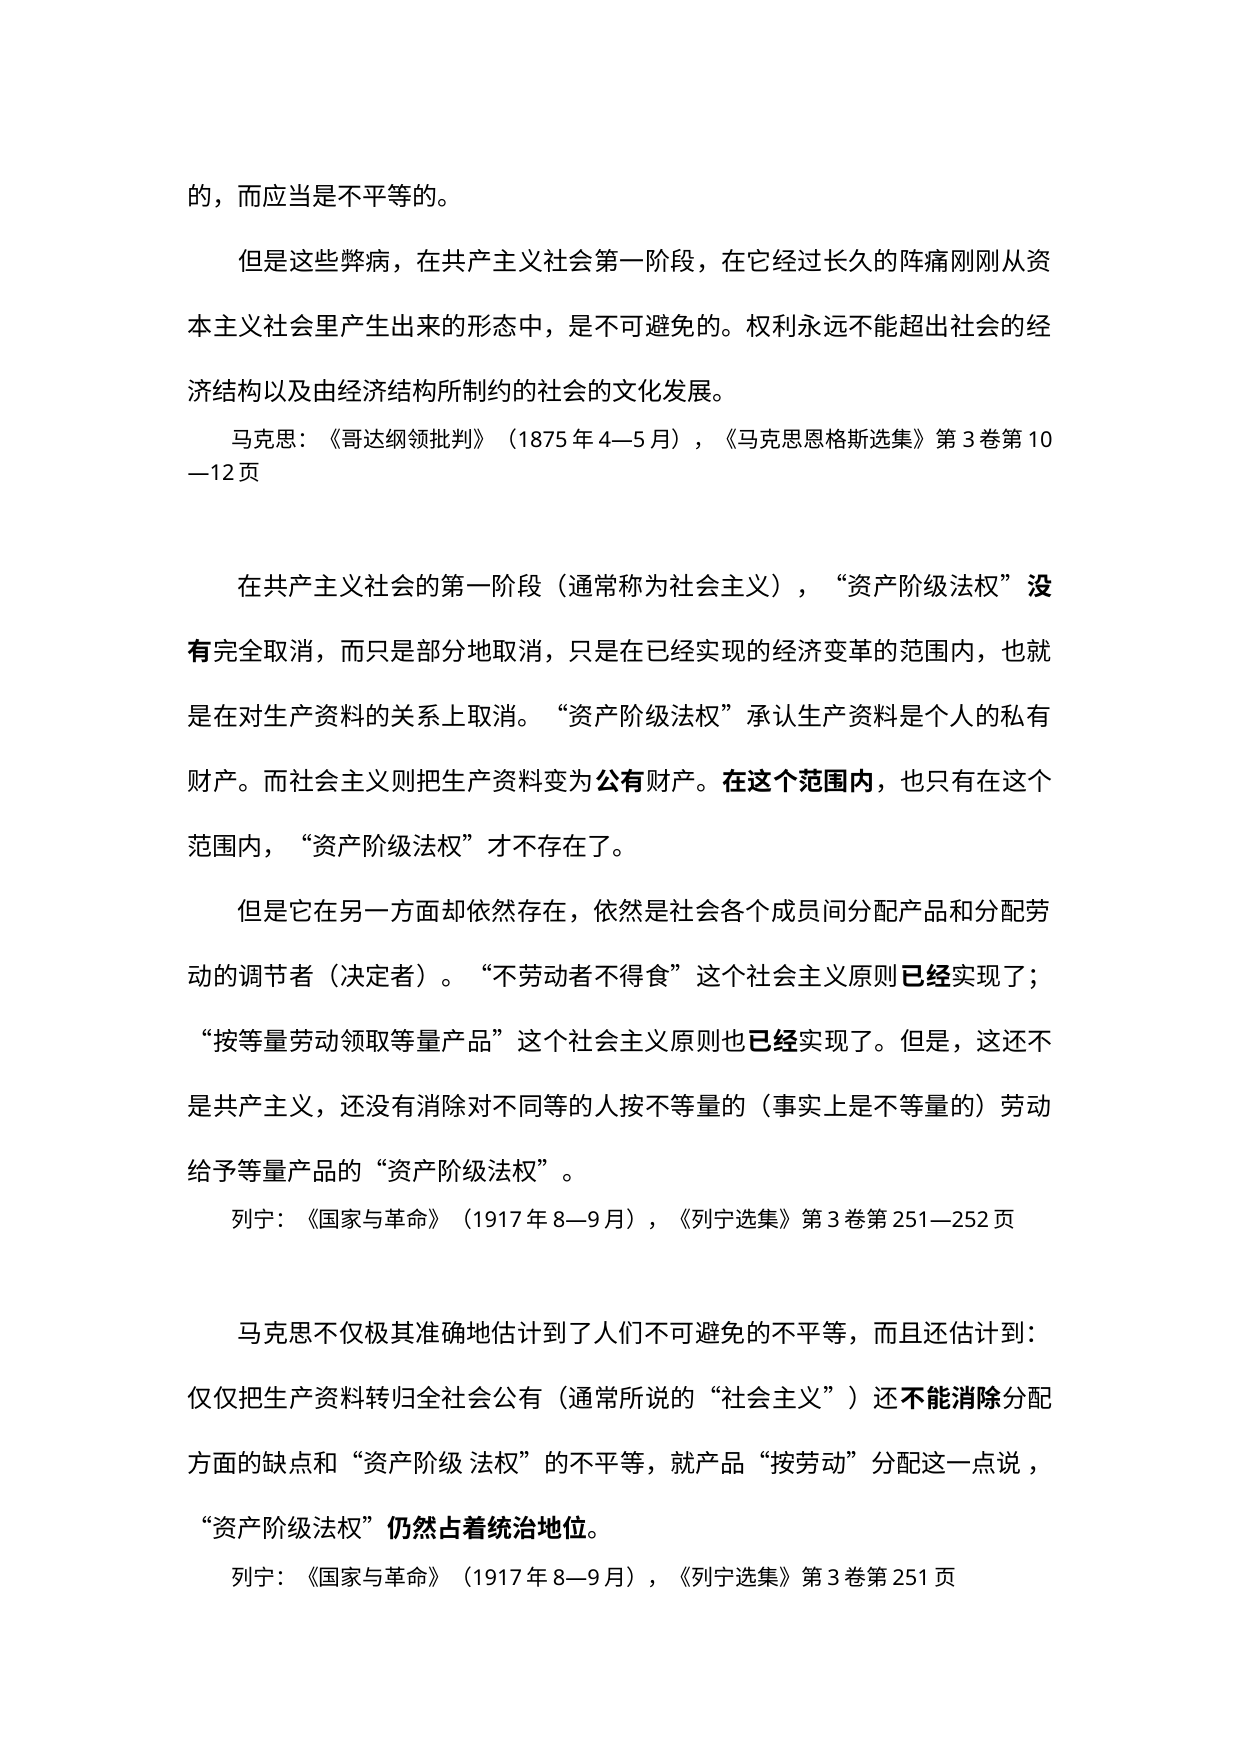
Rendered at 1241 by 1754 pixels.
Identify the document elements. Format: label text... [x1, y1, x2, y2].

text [187, 162, 1053, 227]
text 但是这些弊病，在共产主义社会第一阶段，在它经过长久的阵痛刚刚从资本主义社会里产生出来的形态中，是不可避免的。权利永远不能超出社会的经济结构以及由经济结构所制约的社会的文化发展。 [187, 227, 1053, 422]
text 但是它在另一方面却依然存在，依然是社会各个成员间分配产品和分配劳动的调节者（决定者）。“不劳动者不得食”这个社会主义原则已经实现了；“按等量劳动领取等量产品”这个社会主义原则也已经实现了。但是，这还不是共产主义，还没有消除对不同等的人按不等量的（事实上是不等量的）劳动给予等量产品的“资产阶级法权”。 [187, 877, 1053, 1202]
text 在共产主义社会的第一阶段（通常称为社会主义），“资产阶级法权”没有完全取消，而只是部分地取消，只是在已经实现的经济变革的范围内，也就是在对生产资料的关系上取消。“资产阶级法权”承认生产资料是个人的私有财产。而社会主义则把生产资料变为公有财产。在这个范围内，也只有在这个范围内，“资产阶级法权”才不存在了。 [187, 552, 1053, 877]
text 列宁：《国家与革命》（1917年8—9月），《列宁选集》第3卷第251—252页 [187, 1202, 1053, 1234]
text 马克思：《哥达纲领批判》（1875年4—5月），《马克思恩格斯选集》第3卷第10—12页 [187, 422, 1053, 487]
text 列宁：《国家与革命》（1917年8—9月），《列宁选集》第3卷第251页 [187, 1559, 1053, 1592]
text 马克思不仅极其准确地估计到了人们不可避免的不平等，而且还估计到：仅仅把生产资料转归全社会公有（通常所说的“社会主义”）还不能消除分配方面的缺点和“资产阶级 法权”的不平等，就产品“按劳动”分配这一点说 ，“资产阶级法权”仍然占着统治地位。 [187, 1299, 1053, 1559]
